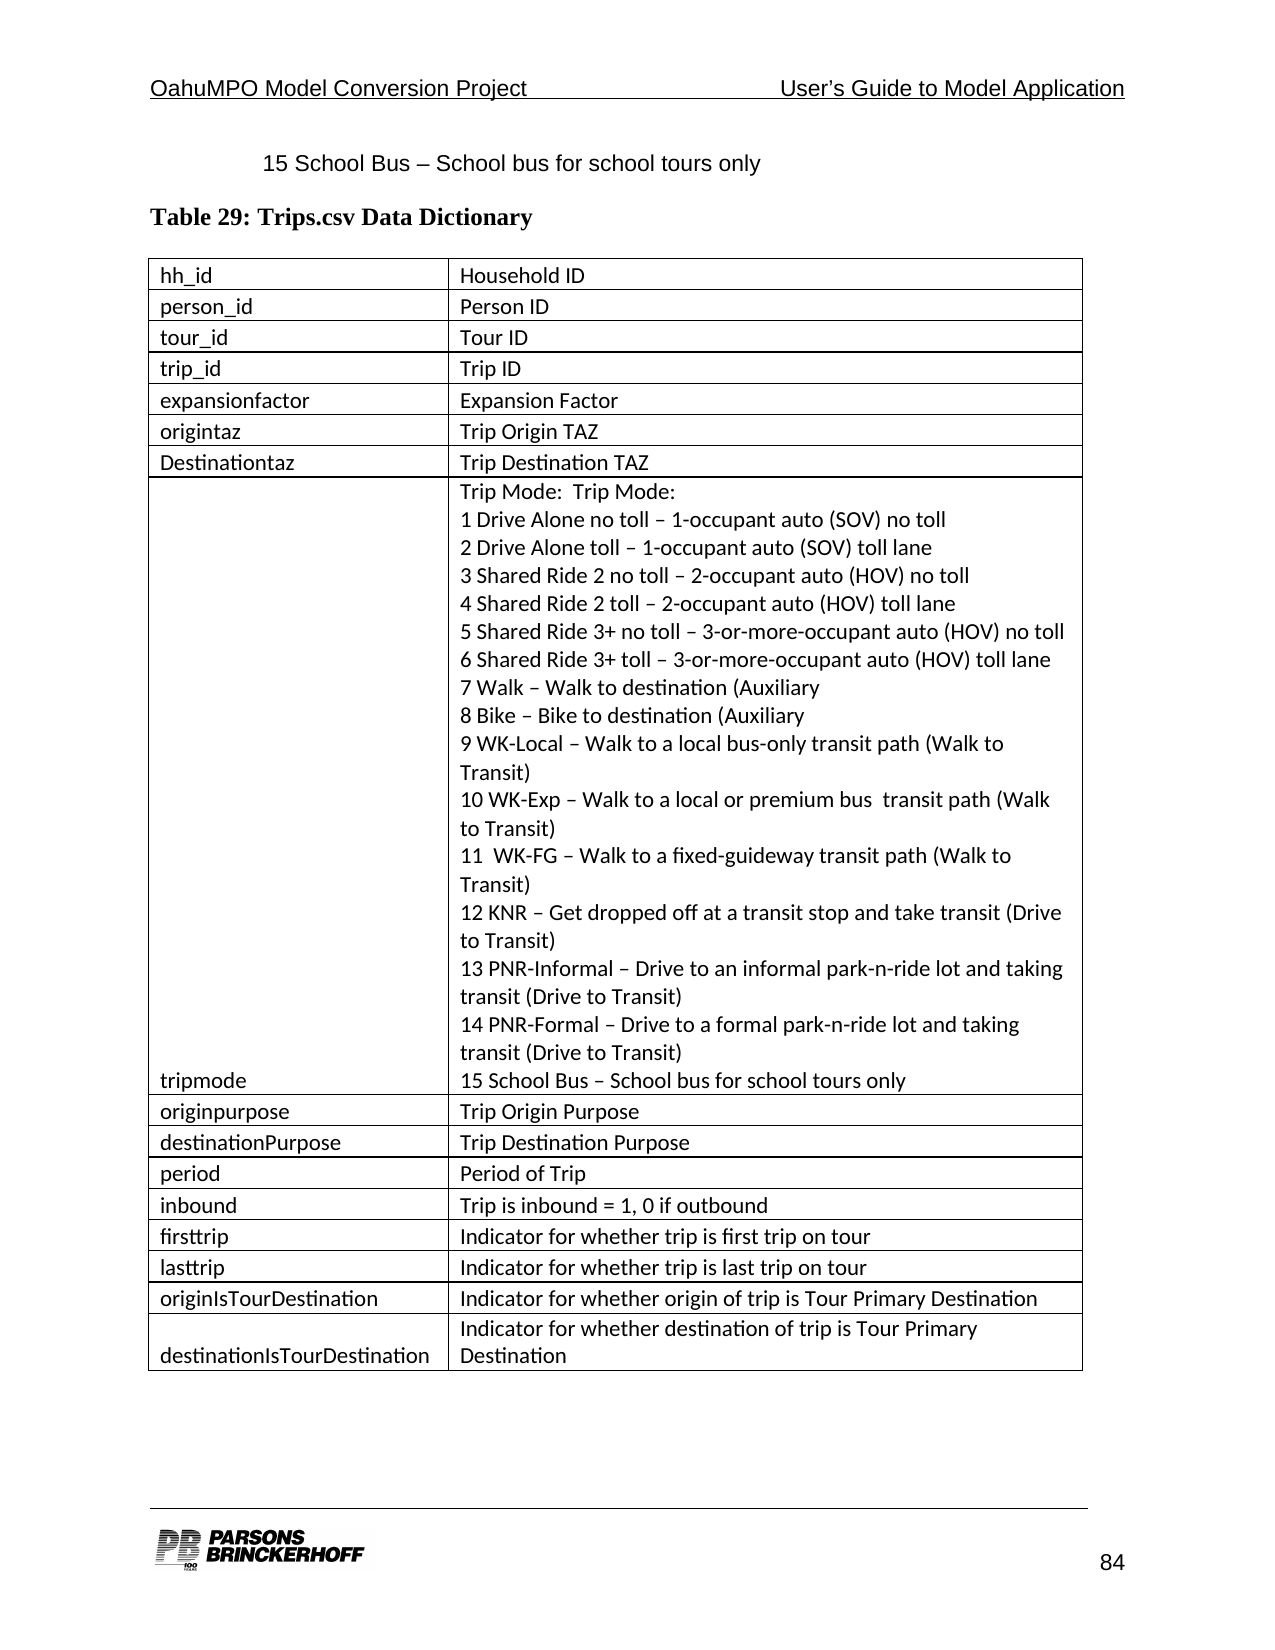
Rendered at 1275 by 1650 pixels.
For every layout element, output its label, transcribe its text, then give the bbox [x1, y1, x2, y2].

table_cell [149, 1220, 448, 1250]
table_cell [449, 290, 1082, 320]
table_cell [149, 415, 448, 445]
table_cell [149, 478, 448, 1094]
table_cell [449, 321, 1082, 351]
picture [150, 1527, 375, 1571]
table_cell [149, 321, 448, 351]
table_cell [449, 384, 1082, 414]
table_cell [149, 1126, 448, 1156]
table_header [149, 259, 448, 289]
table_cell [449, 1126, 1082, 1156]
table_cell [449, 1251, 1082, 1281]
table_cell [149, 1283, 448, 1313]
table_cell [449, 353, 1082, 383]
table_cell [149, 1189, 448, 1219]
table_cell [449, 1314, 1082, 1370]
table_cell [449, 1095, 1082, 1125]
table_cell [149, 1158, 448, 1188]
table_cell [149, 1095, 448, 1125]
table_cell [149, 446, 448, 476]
text 15 School Bus – School bus for school tours only [262, 150, 1144, 176]
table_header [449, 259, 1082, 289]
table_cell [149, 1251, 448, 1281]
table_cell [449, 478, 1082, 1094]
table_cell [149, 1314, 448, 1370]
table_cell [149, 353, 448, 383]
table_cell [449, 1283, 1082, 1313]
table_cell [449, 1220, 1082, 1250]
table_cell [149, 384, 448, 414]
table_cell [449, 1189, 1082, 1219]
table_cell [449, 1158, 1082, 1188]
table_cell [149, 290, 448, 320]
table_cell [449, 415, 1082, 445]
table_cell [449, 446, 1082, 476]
